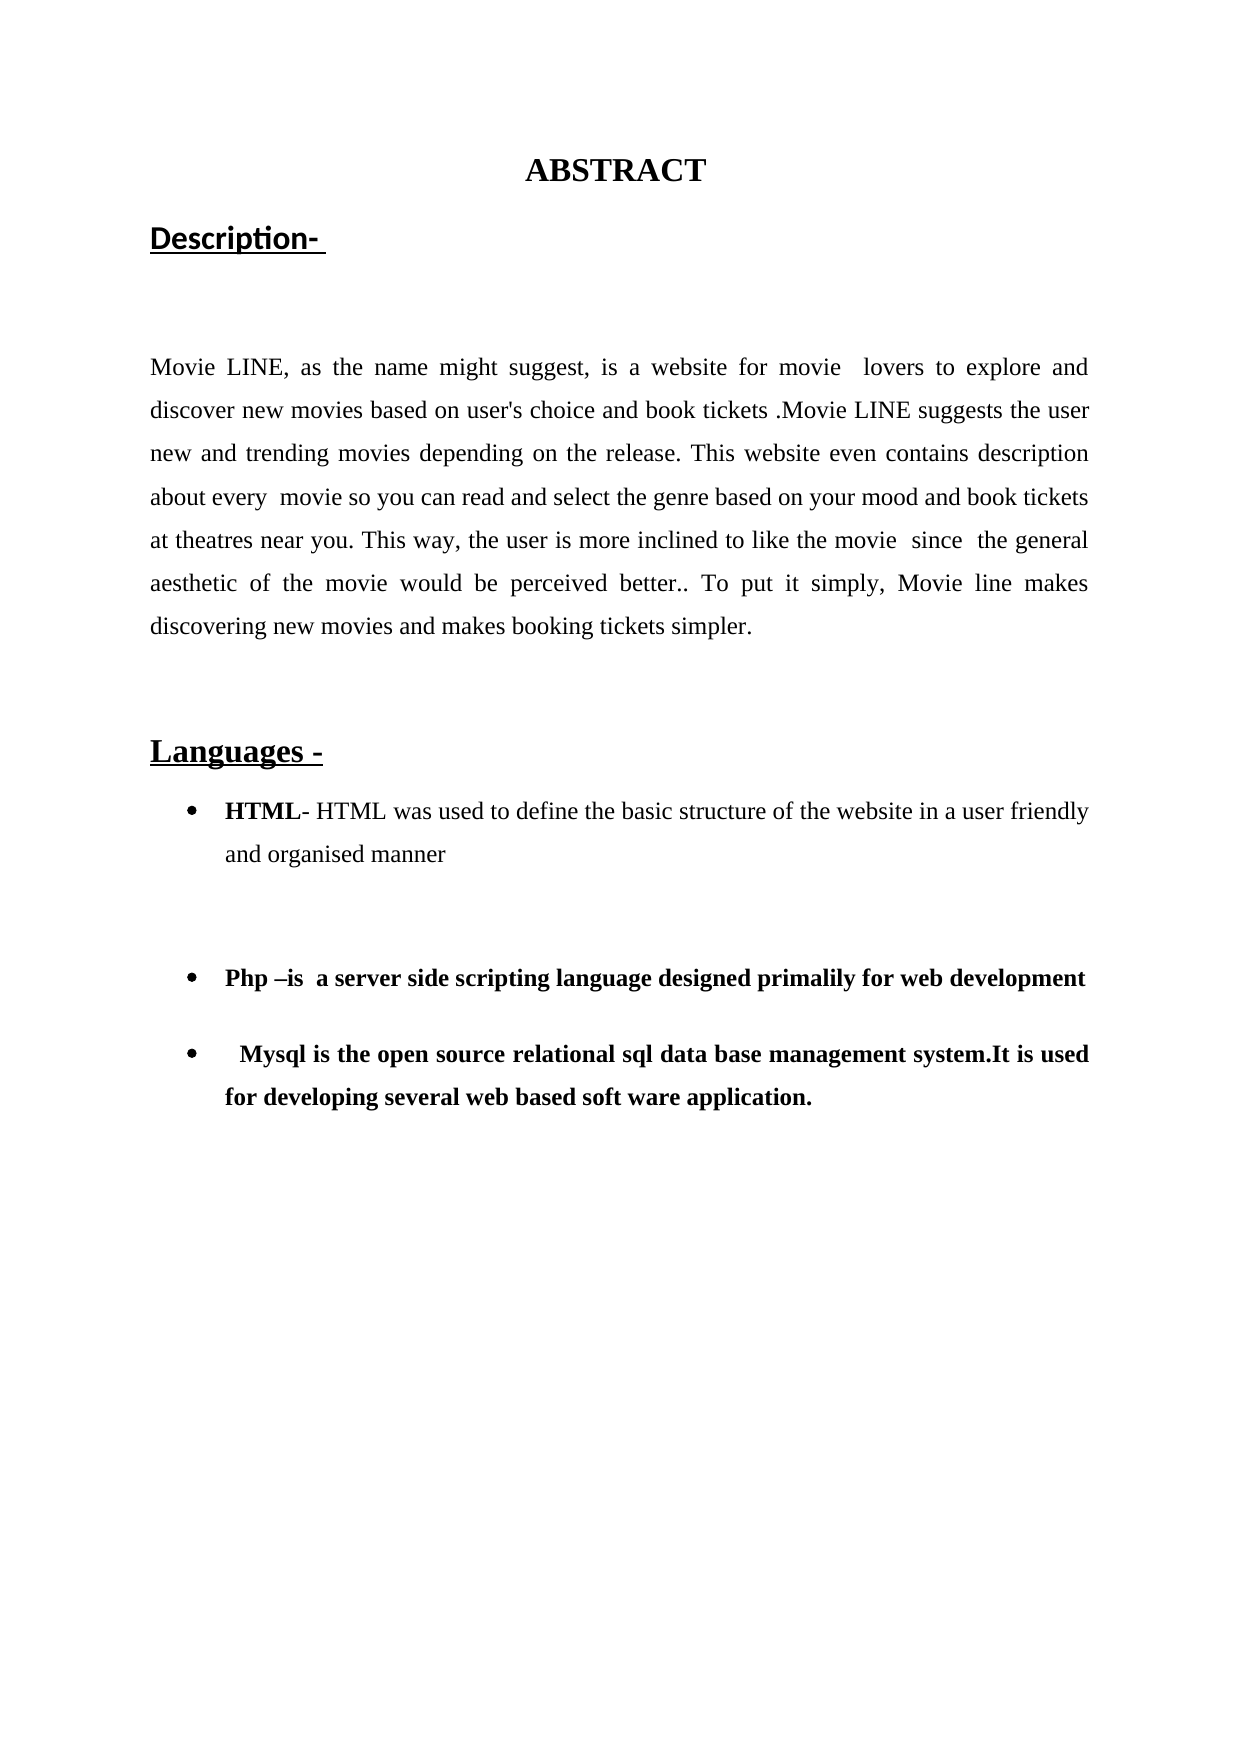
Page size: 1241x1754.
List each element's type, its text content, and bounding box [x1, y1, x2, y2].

text Movie LINE, as the name might suggest, is a website for movie lovers to explore and discover new movies based on user's choice and book tickets .Movie LINE suggests the user new and trending movies depending on the release. This website even contains description about every movie so you can read and select the genre based on your mood and book tickets at theatres near you. This way, the user is more inclined to like the movie since the general aesthetic of the movie would be perceived better.. To put it simply, Movie line makes discovering new movies and makes booking tickets simpler. [150, 352, 1090, 640]
text Description- [150, 217, 1090, 258]
list Mysql is the open source relational sql data base management system.It is used for developing several web based soft ware application. [187, 1039, 1090, 1111]
list Php –is a server side scripting language designed primalily for web development [187, 963, 1090, 991]
text Languages - [150, 731, 1090, 769]
list HTML- HTML was used to define the basic structure of the website in a user friendly and organised manner [187, 796, 1090, 868]
text ABSTRACT [450, 150, 1090, 188]
